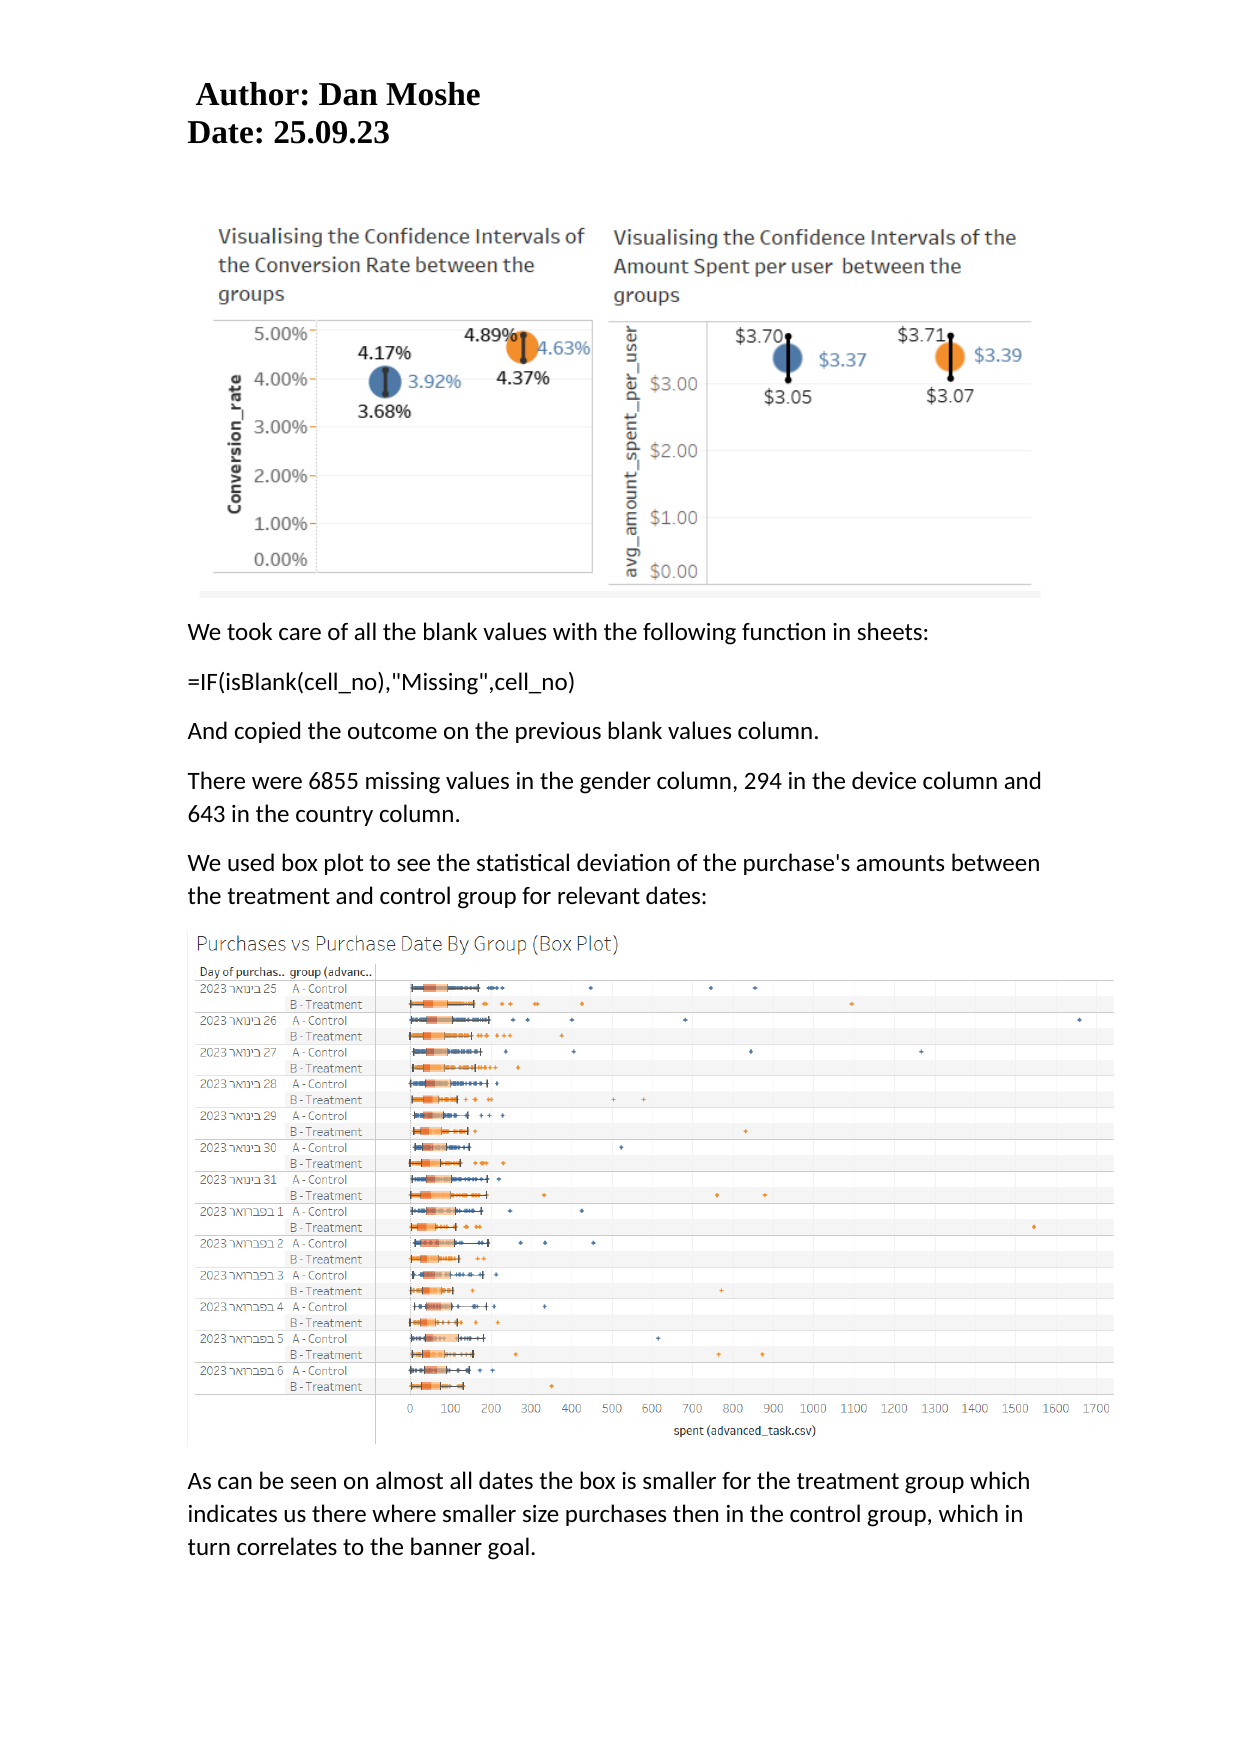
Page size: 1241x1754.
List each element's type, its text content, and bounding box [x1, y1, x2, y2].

picture [199, 206, 1041, 598]
text And copied the outcome on the previous blank values column. [187, 715, 1053, 746]
text As can be seen on almost all dates the box is smaller for the treatment group which indicates us there where smaller size purchases then in the control group, which in turn correlates to the banner goal. [187, 1465, 1053, 1561]
text =IF(isBlank(cell_no),"Missing",cell_no) [187, 666, 1053, 696]
text We used box plot to see the statistical deviation of the purchase's amounts between the treatment and control group for relevant dates: [187, 847, 1053, 911]
text There were 6855 missing values in the gender column, 294 in the device column and 643 in the country column. [187, 765, 1053, 828]
picture [187, 930, 1114, 1447]
text We took care of all the blank values with the following function in sheets: [187, 616, 1053, 647]
